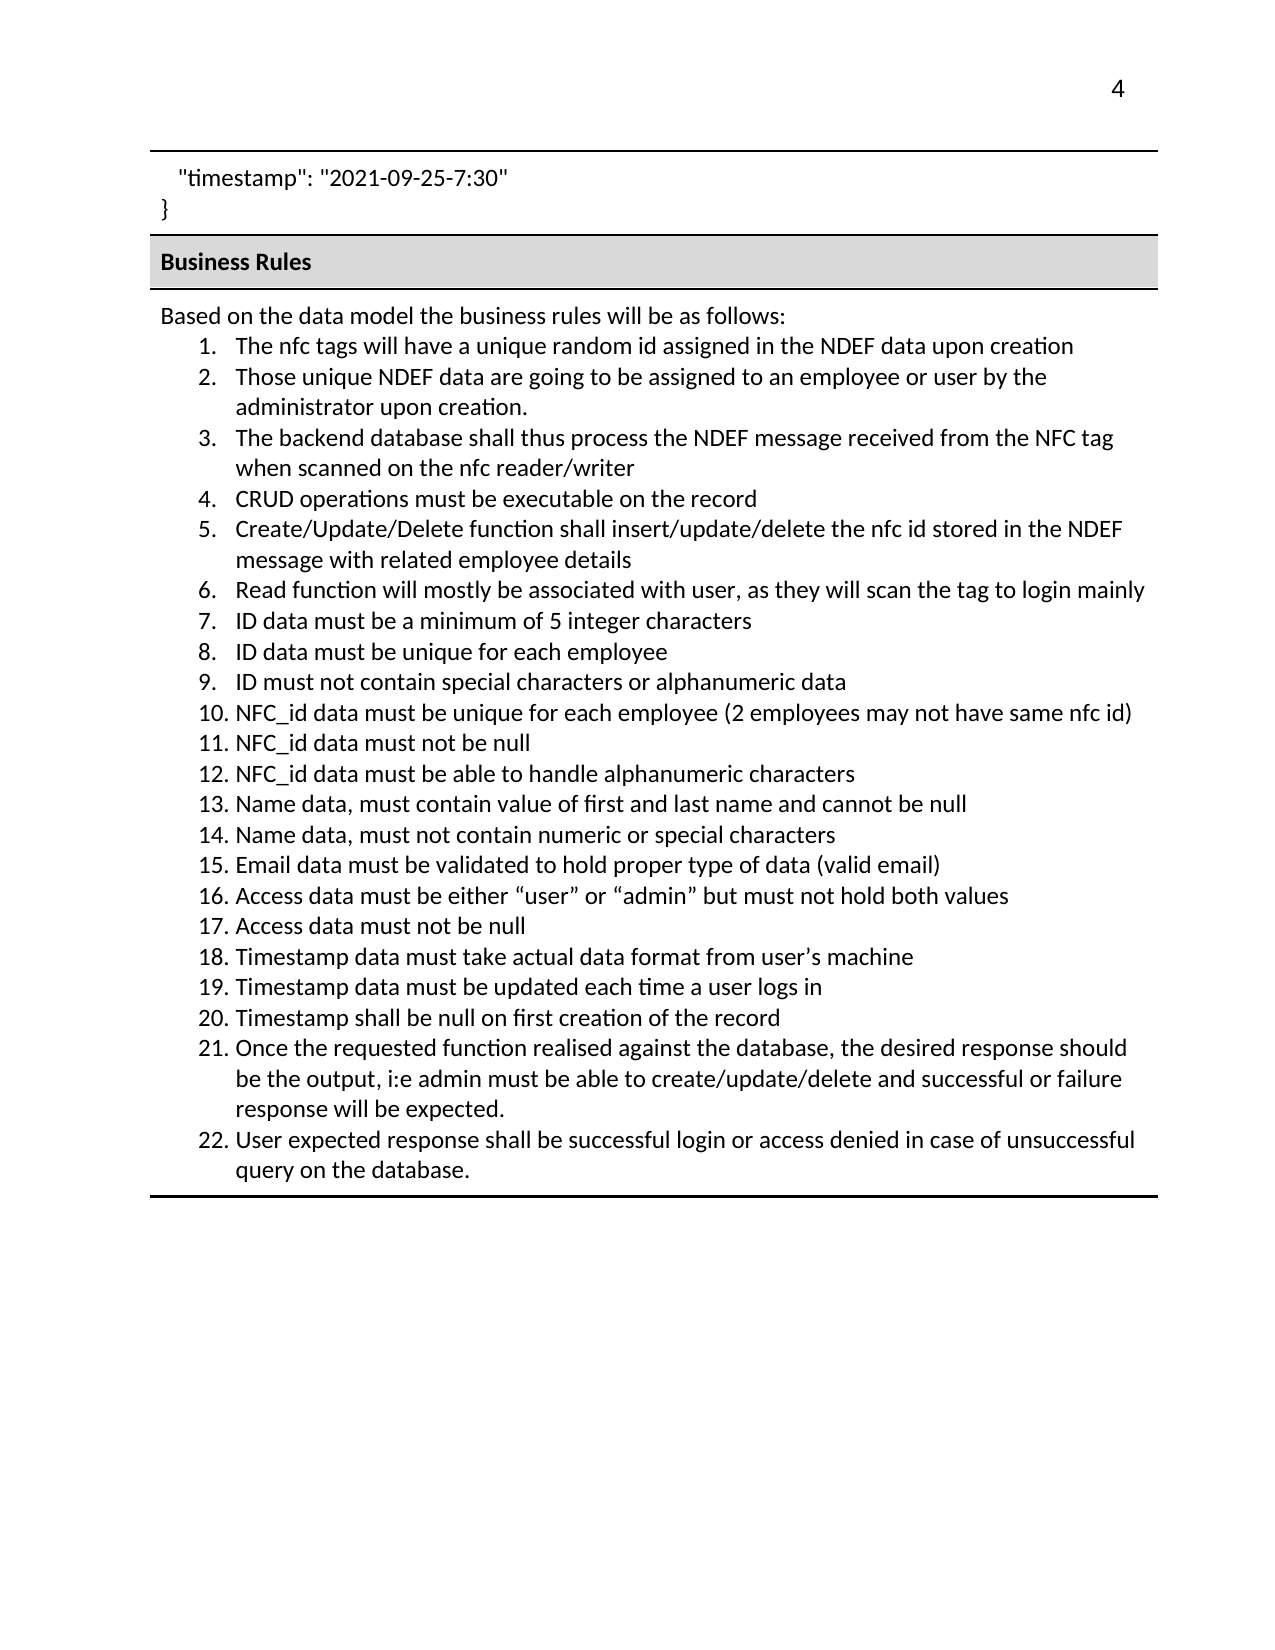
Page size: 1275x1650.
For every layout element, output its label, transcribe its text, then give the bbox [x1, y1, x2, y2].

table_cell Business Rules [150, 236, 1158, 287]
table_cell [150, 152, 1158, 234]
table_cell Based on the data model the business rules will be as follows: The nfc tags will have a unique random id assigned in the NDEF data upon creation Those unique NDEF data are going to be assigned to an employee or user by the administrator upon creation. The backend database shall thus process the NDEF message received from the NFC tag when scanned on the nfc reader/writer CRUD operations must be executable on the record Create/Update/Delete function shall insert/update/delete the nfc id stored in the NDEF message with related employee details Read function will mostly be associated with user, as they will scan the tag to login mainly ID data must be a minimum of 5 integer characters ID data must be unique for each employee ID must not contain special characters or alphanumeric data NFC_id data must be unique for each employee (2 employees may not have same nfc id) NFC_id data must not be null NFC_id data must be able to handle alphanumeric characters Name data, must contain value of first and last name and cannot be null Name data, must not contain numeric or special characters Email data must be validated to hold proper type of data (valid email) Access data must be either “user” or “admin” but must not hold both values Access data must not be null Timestamp data must take actual data format from user’s machine Timestamp data must be updated each time a user logs in Timestamp shall be null on first creation of the record Once the requested function realised against the database, the desired response should be the output, i:e admin must be able to create/update/delete and successful or failure response will be expected. User expected response shall be successful login or access denied in case of unsuccessful query on the database. [150, 290, 1158, 1195]
